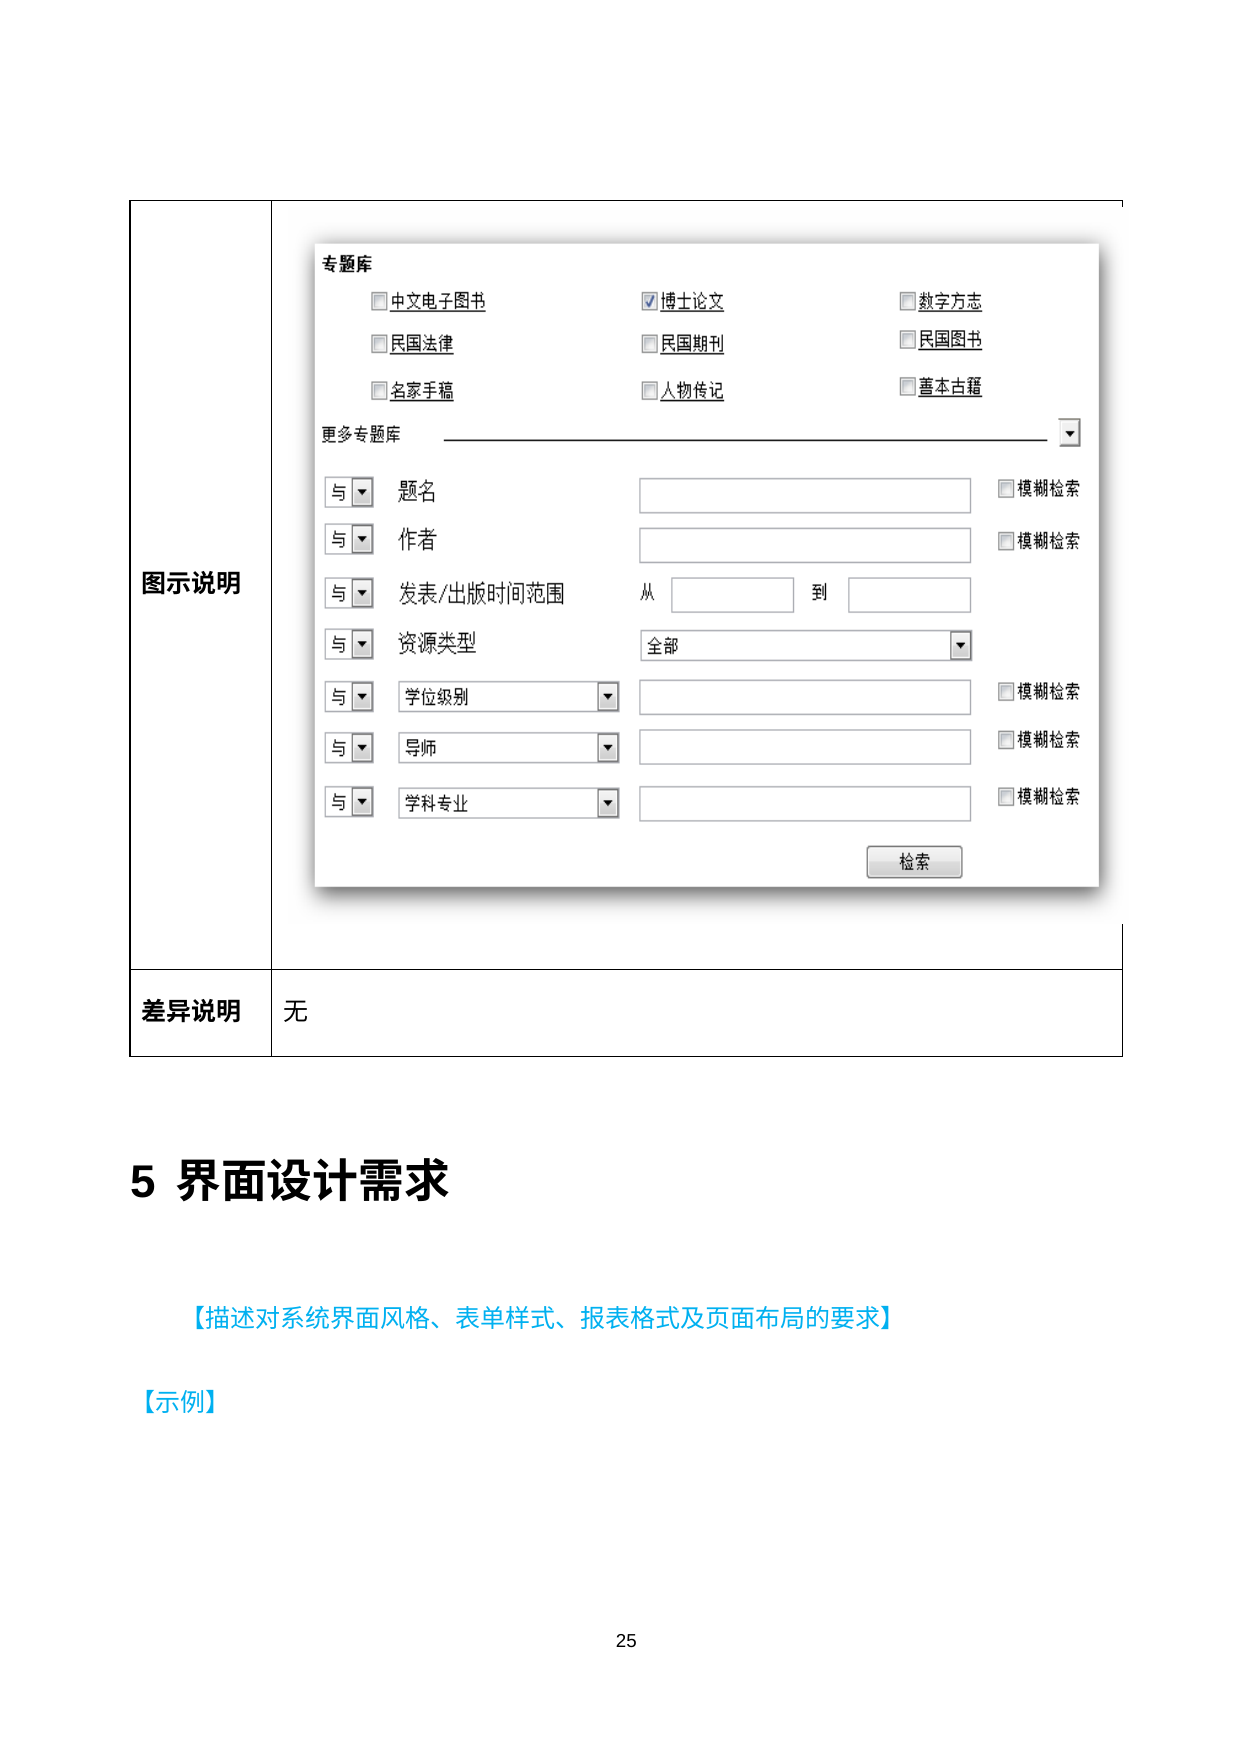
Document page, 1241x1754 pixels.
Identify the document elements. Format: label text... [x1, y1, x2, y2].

picture [283, 207, 1130, 924]
subtitle 界面设计需求 [130, 1129, 1122, 1226]
table_cell 无 [272, 970, 1122, 1056]
table_cell 图示说明 [131, 201, 271, 969]
text 【示例】 [130, 1368, 1122, 1433]
text 【描述对系统界面风格、表单样式、报表格式及页面布局的要求】 [130, 1284, 1122, 1349]
table_cell [272, 201, 1122, 969]
table_cell 差异说明 [131, 970, 271, 1056]
